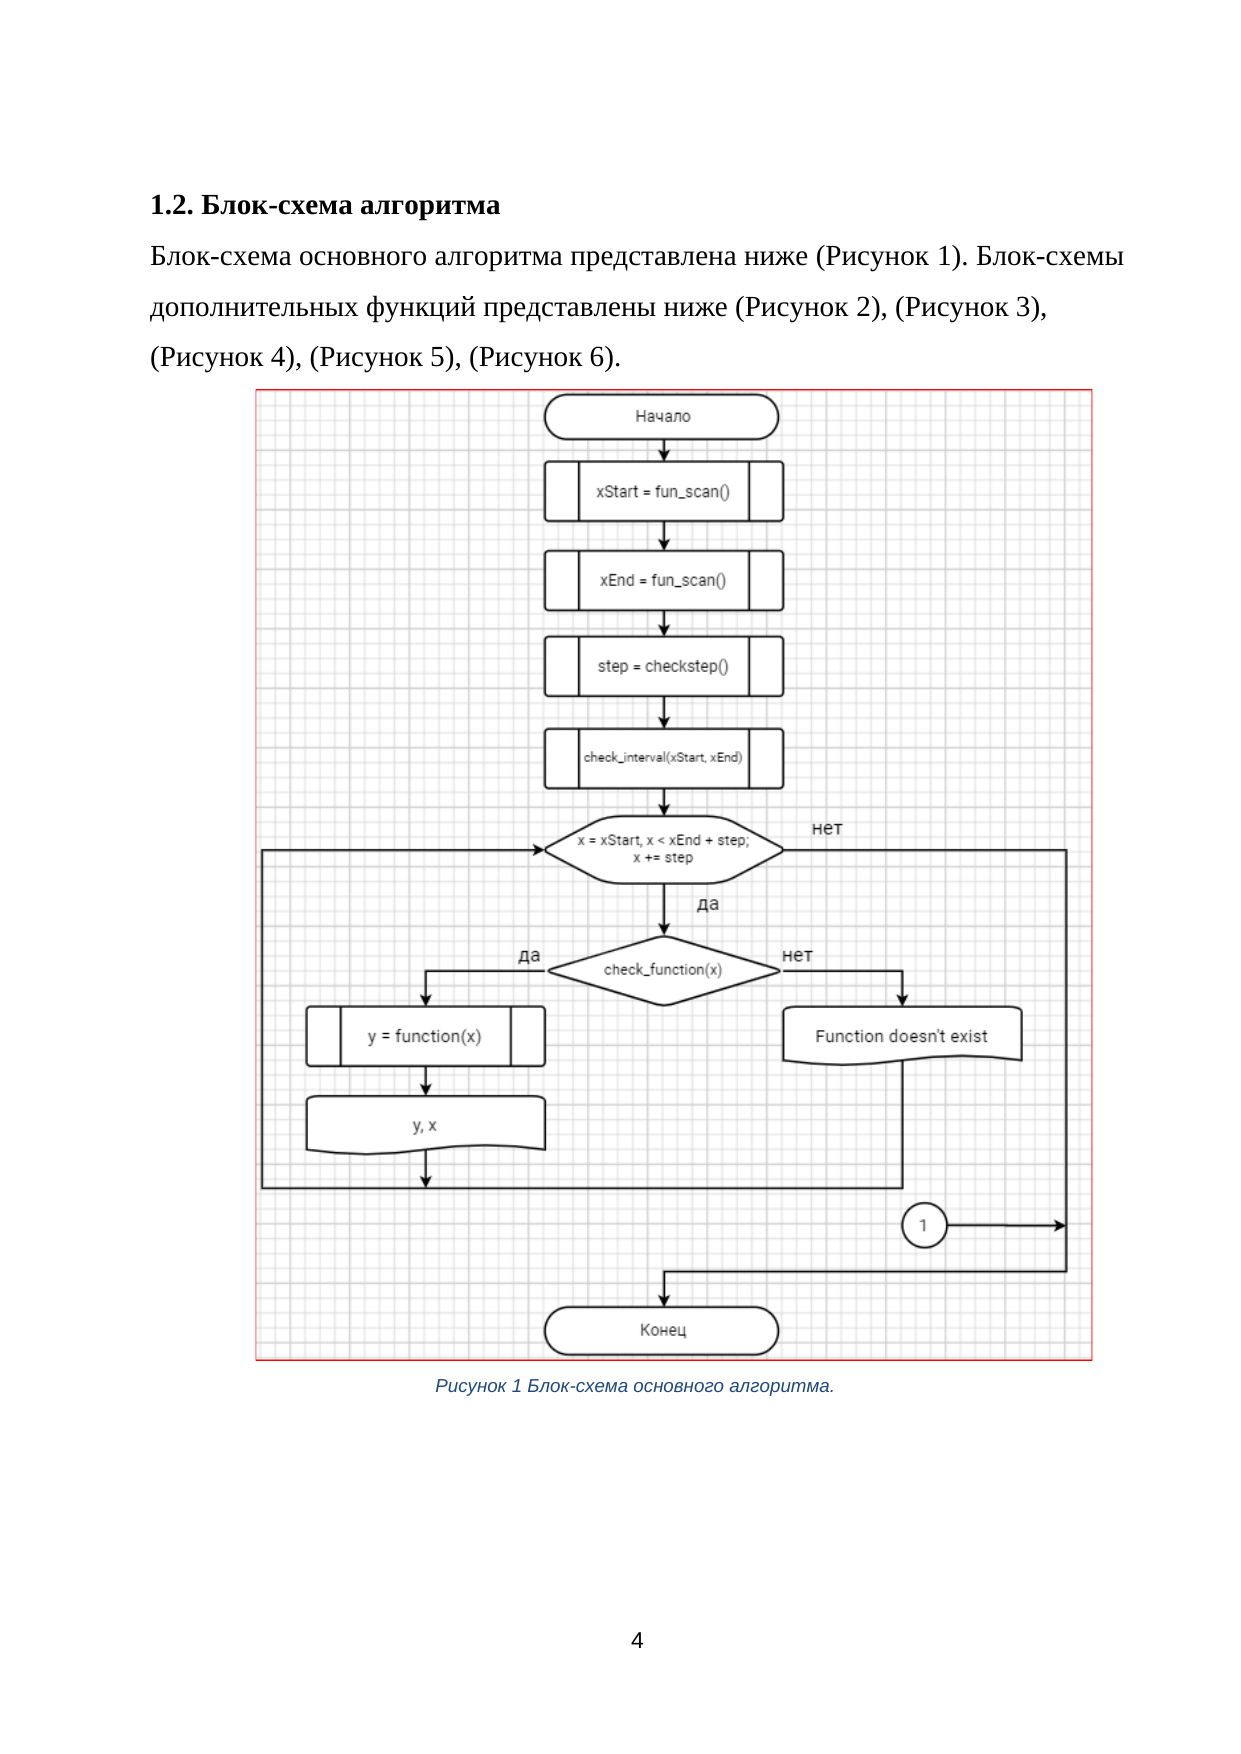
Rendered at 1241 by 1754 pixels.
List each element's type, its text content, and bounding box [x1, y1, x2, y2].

text (Рисунок 4), (Рисунок 5), (Рисунок 6). [150, 339, 1124, 373]
subtitle Блок-схема алгоритма [150, 187, 1124, 221]
text Блок-схема основного алгоритма представлена ниже (Рисунок 1). Блок-схемы дополнительных функций представлены ниже (Рисунок 2), (Рисунок 3), [150, 238, 1124, 322]
picture [255, 389, 1093, 1361]
